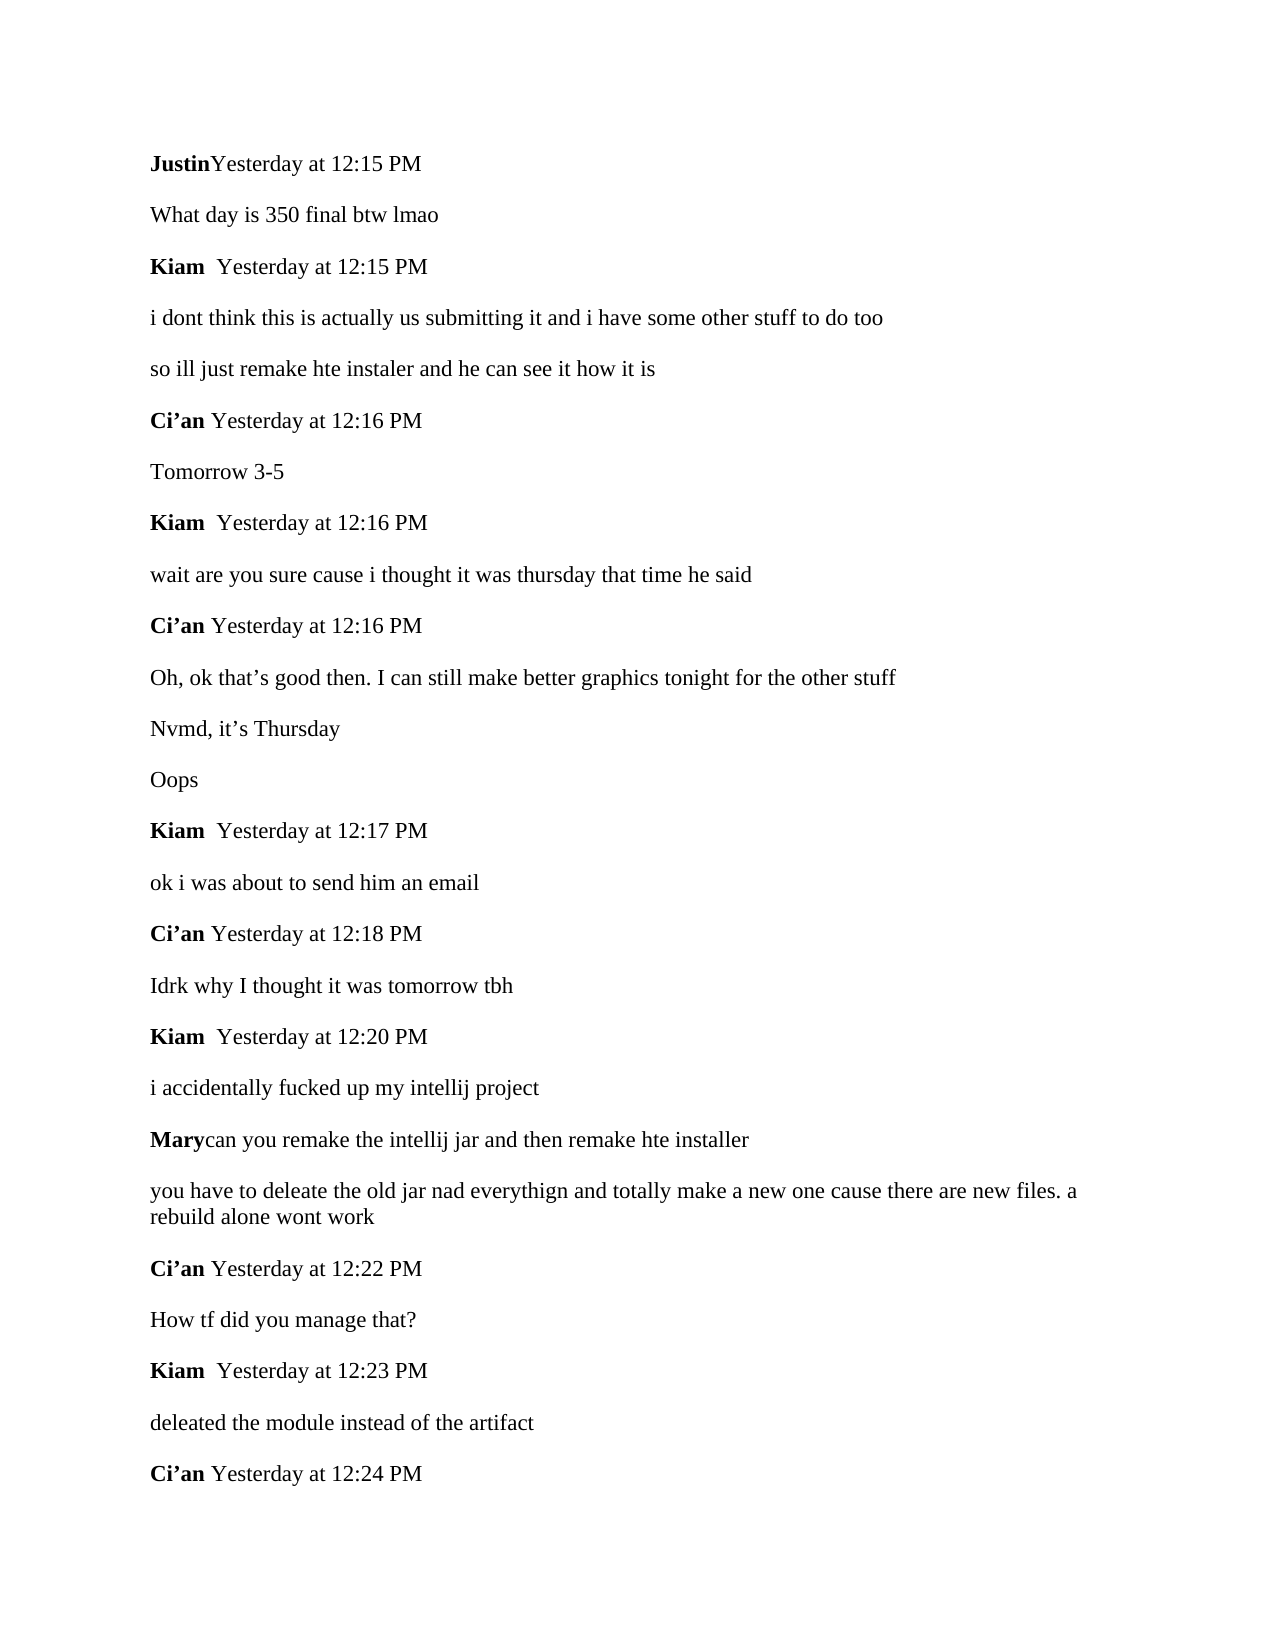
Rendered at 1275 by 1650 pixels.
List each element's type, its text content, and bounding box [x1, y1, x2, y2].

text JustinYesterday at 12:15 PM [150, 150, 1125, 176]
text Oops [150, 766, 1125, 793]
text Tomorrow 3-5 [150, 458, 1125, 484]
text Oh, ok that’s good then. I can still make better graphics tonight for the other stuff [150, 663, 1125, 690]
text i accidentally fucked up my intellij project [150, 1074, 1125, 1101]
text deleated the module instead of the artifact [150, 1409, 1125, 1435]
text Ci’an Yesterday at 12:16 PM [150, 407, 1125, 433]
text Nvmd, it’s Thursday [150, 715, 1125, 741]
text Ci’an Yesterday at 12:18 PM [150, 920, 1125, 947]
text Idrk why I thought it was tomorrow tbh [150, 972, 1125, 998]
text Kiam Yesterday at 12:15 PM [150, 253, 1125, 279]
text What day is 350 final btw lmao [150, 201, 1125, 228]
text How tf did you manage that? [150, 1306, 1125, 1332]
text you have to deleate the old jar nad everythign and totally make a new one cause there are new files. a rebuild alone wont work [150, 1177, 1125, 1230]
text so ill just remake hte instaler and he can see it how it is [150, 355, 1125, 382]
text wait are you sure cause i thought it was thursday that time he said [150, 561, 1125, 587]
text ok i was about to send him an email [150, 869, 1125, 895]
text Kiam Yesterday at 12:23 PM [150, 1357, 1125, 1384]
text Ci’an Yesterday at 12:16 PM [150, 612, 1125, 638]
text Kiam Yesterday at 12:20 PM [150, 1023, 1125, 1049]
text Ci’an Yesterday at 12:22 PM [150, 1255, 1125, 1281]
text Ci’an Yesterday at 12:24 PM [150, 1460, 1125, 1487]
text Kiam Yesterday at 12:17 PM [150, 818, 1125, 844]
text Kiam Yesterday at 12:16 PM [150, 509, 1125, 536]
text Marycan you remake the intellij jar and then remake hte installer [150, 1126, 1125, 1152]
text i dont think this is actually us submitting it and i have some other stuff to do too [150, 304, 1125, 330]
